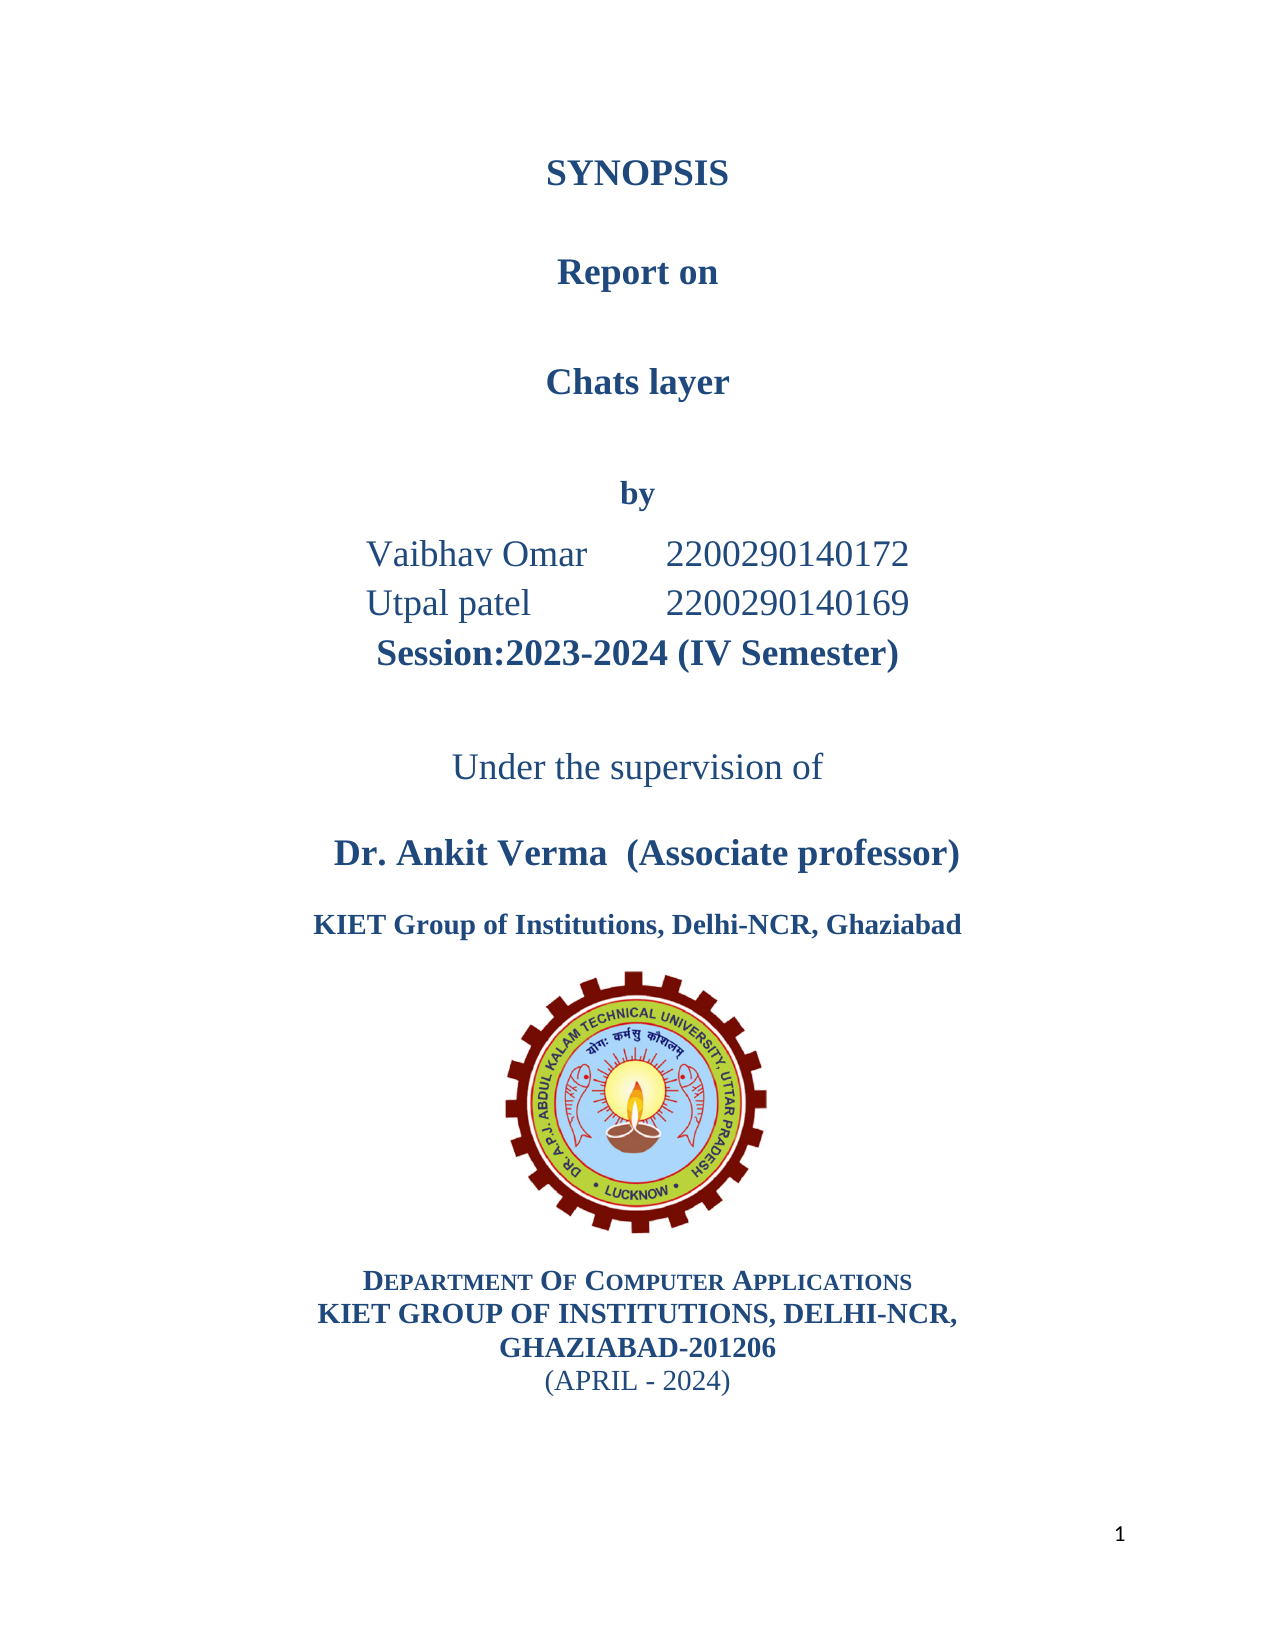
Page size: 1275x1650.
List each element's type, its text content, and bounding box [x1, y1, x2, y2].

picture [505, 969, 770, 1234]
text Chats layer [150, 359, 1125, 402]
text Vaibhav Omar 2200290140172 [150, 531, 1125, 574]
text (APRIL - 2024) [150, 1363, 1125, 1397]
text Report on [150, 249, 1125, 292]
text by [150, 474, 1125, 512]
text Dr. Ankit Verma (Associate professor) [150, 831, 1125, 874]
text SYNOPSIS [150, 150, 1125, 193]
text KIET GROUP OF INSTITUTIONS, DELHI-NCR, GHAZIABAD-201206 [150, 1296, 1125, 1363]
subtitle Department Of Computer Applications [150, 1263, 1125, 1296]
text Under the supervision of [150, 744, 1125, 788]
subtitle KIET Group of Institutions, Delhi-NCR, Ghaziabad [150, 907, 1125, 941]
text Session:2023-2024 (IV Semester) [150, 630, 1125, 673]
text Utpal patel 2200290140169 [150, 581, 1125, 624]
